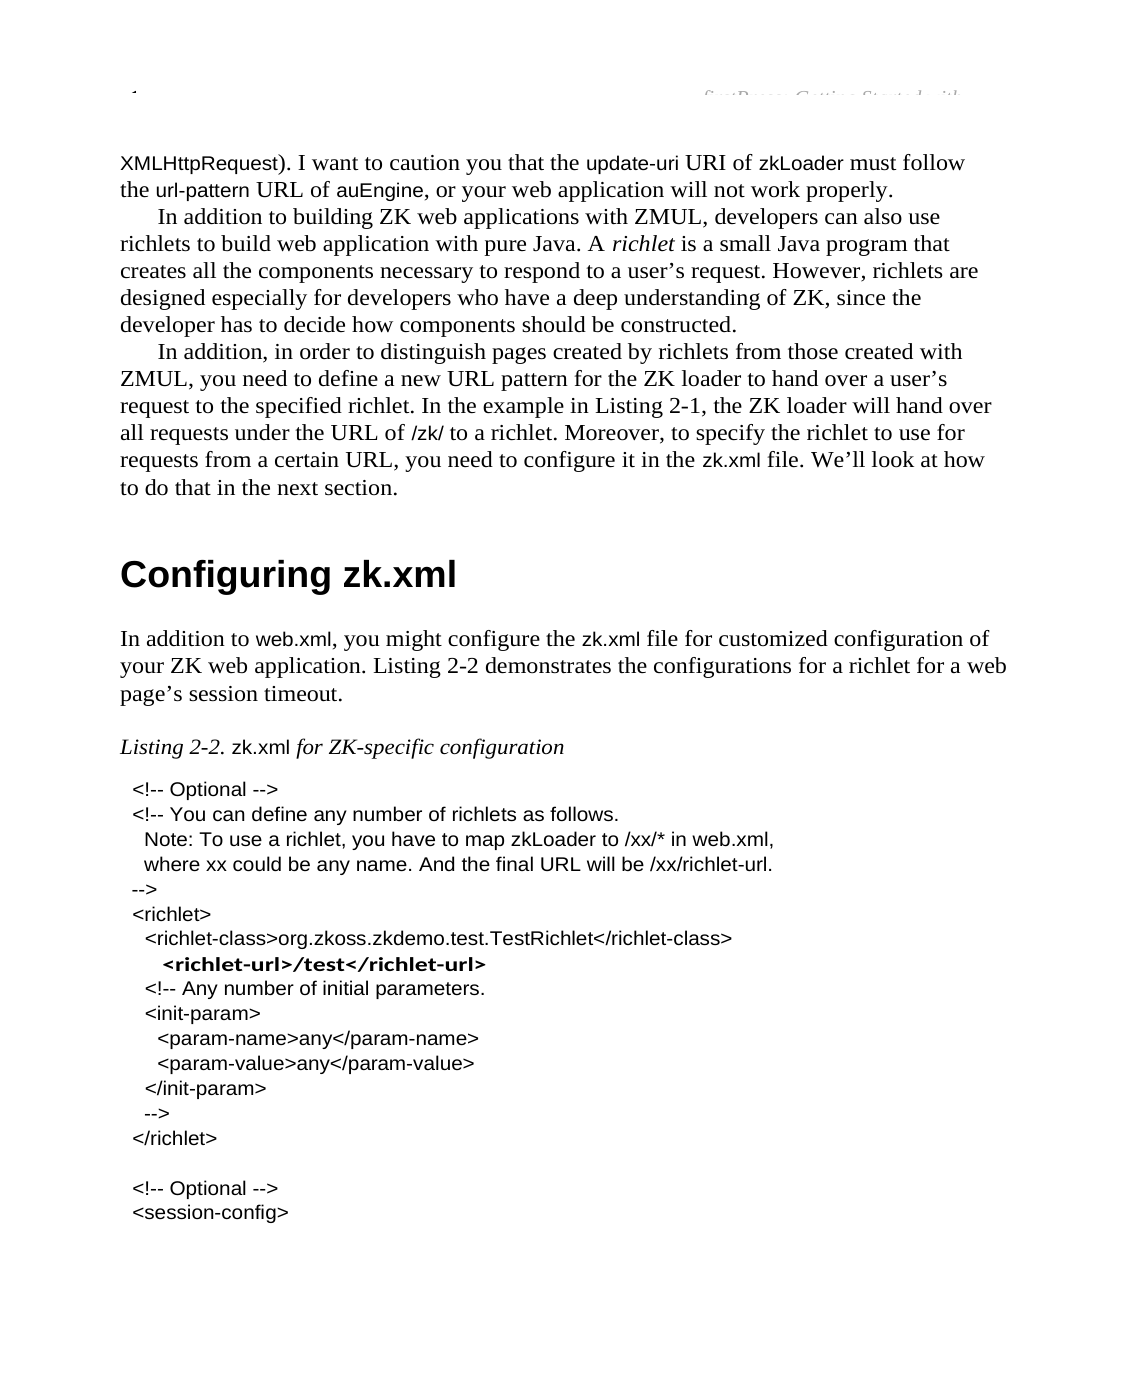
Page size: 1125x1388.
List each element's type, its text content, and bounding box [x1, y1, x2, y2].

text <richlet-url>/test</richlet-url> [162, 952, 1009, 976]
text <param-value>any</param-value> [157, 1052, 1009, 1074]
text XMLHttpRequest). I want to caution you that the update-uri URI of zkLoader must follow the url-pattern URL of auEngine, or your web application will not work properly. [120, 149, 993, 202]
text In addition, in order to distinguish pages created by richlets from those created with ZMUL, you need to define a new URL pattern for the ZK loader to hand over a user’s request to the specified richlet. In the example in Listing 2-1, the ZK loader will hand over all requests under the URL of /zk/ to a richlet. Moreover, to specify the richlet to use for requests from a certain URL, you need to configure it in the zk.xml file. We’ll look at how to do that in the next section. [120, 338, 1002, 500]
text <!-- Any number of initial parameters. [144, 977, 1009, 1000]
text --> [131, 877, 1009, 900]
text <!-- Optional --> [132, 1176, 1009, 1199]
text Listing 2-2. zk.xml for ZK-specific configuration [120, 734, 1009, 759]
subtitle Configuring zk.xml [120, 552, 1009, 595]
text <richlet> [132, 902, 1009, 925]
text --> [144, 1102, 1009, 1124]
text <richlet-class>org.zkoss.zkdemo.test.TestRichlet</richlet-class> [144, 927, 1009, 950]
text <init-param> [144, 1002, 1009, 1025]
text In addition to building ZK web applications with ZMUL, developers can also use richlets to build web application with pure Java. A richlet is a small Java program that creates all the components necessary to respond to a user’s request. However, richlets are designed especially for developers who have a deep understanding of ZK, since the developer has to decide how components should be constructed. [120, 203, 1009, 337]
text <!-- You can define any number of richlets as follows. [132, 803, 1009, 826]
text </richlet> [132, 1126, 1009, 1149]
text <param-name>any</param-name> [157, 1027, 1009, 1049]
text In addition to web.xml, you might configure the zk.xml file for customized configuration of your ZK web application. Listing 2-2 demonstrates the configurations for a richlet for a web page’s session timeout. [120, 626, 1010, 706]
text <!-- Optional --> [132, 778, 1009, 801]
text <session-config> [132, 1201, 1009, 1224]
text </init-param> [144, 1077, 1009, 1099]
text Note: To use a richlet, you have to map zkLoader to /xx/* in web.xml, where xx could be any name. And the final URL will be /xx/richlet-url. [144, 828, 821, 875]
